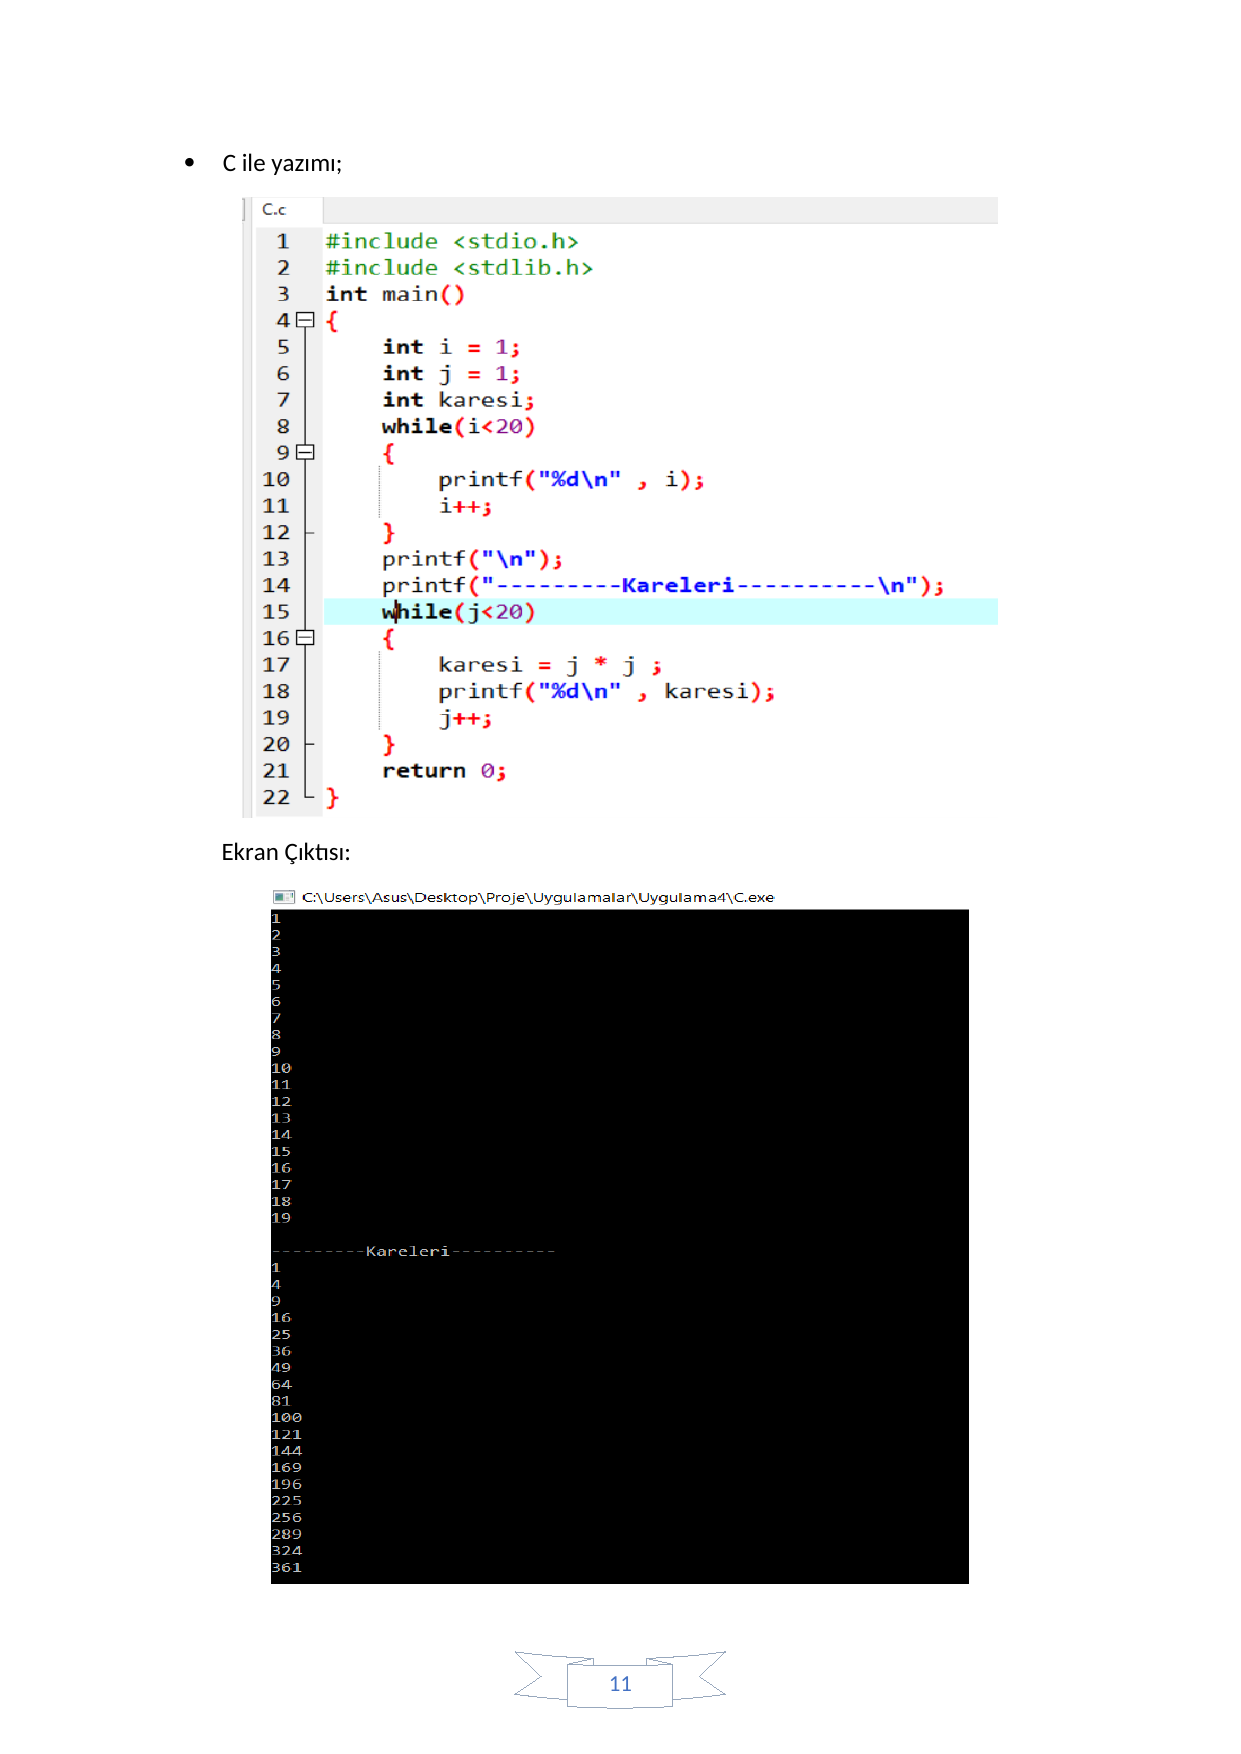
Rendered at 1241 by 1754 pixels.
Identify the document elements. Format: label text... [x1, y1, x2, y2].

text Ekran Çıktısı: [148, 836, 1093, 867]
picture [242, 197, 998, 818]
picture [271, 885, 969, 1584]
list C ile yazımı; [185, 148, 1093, 178]
